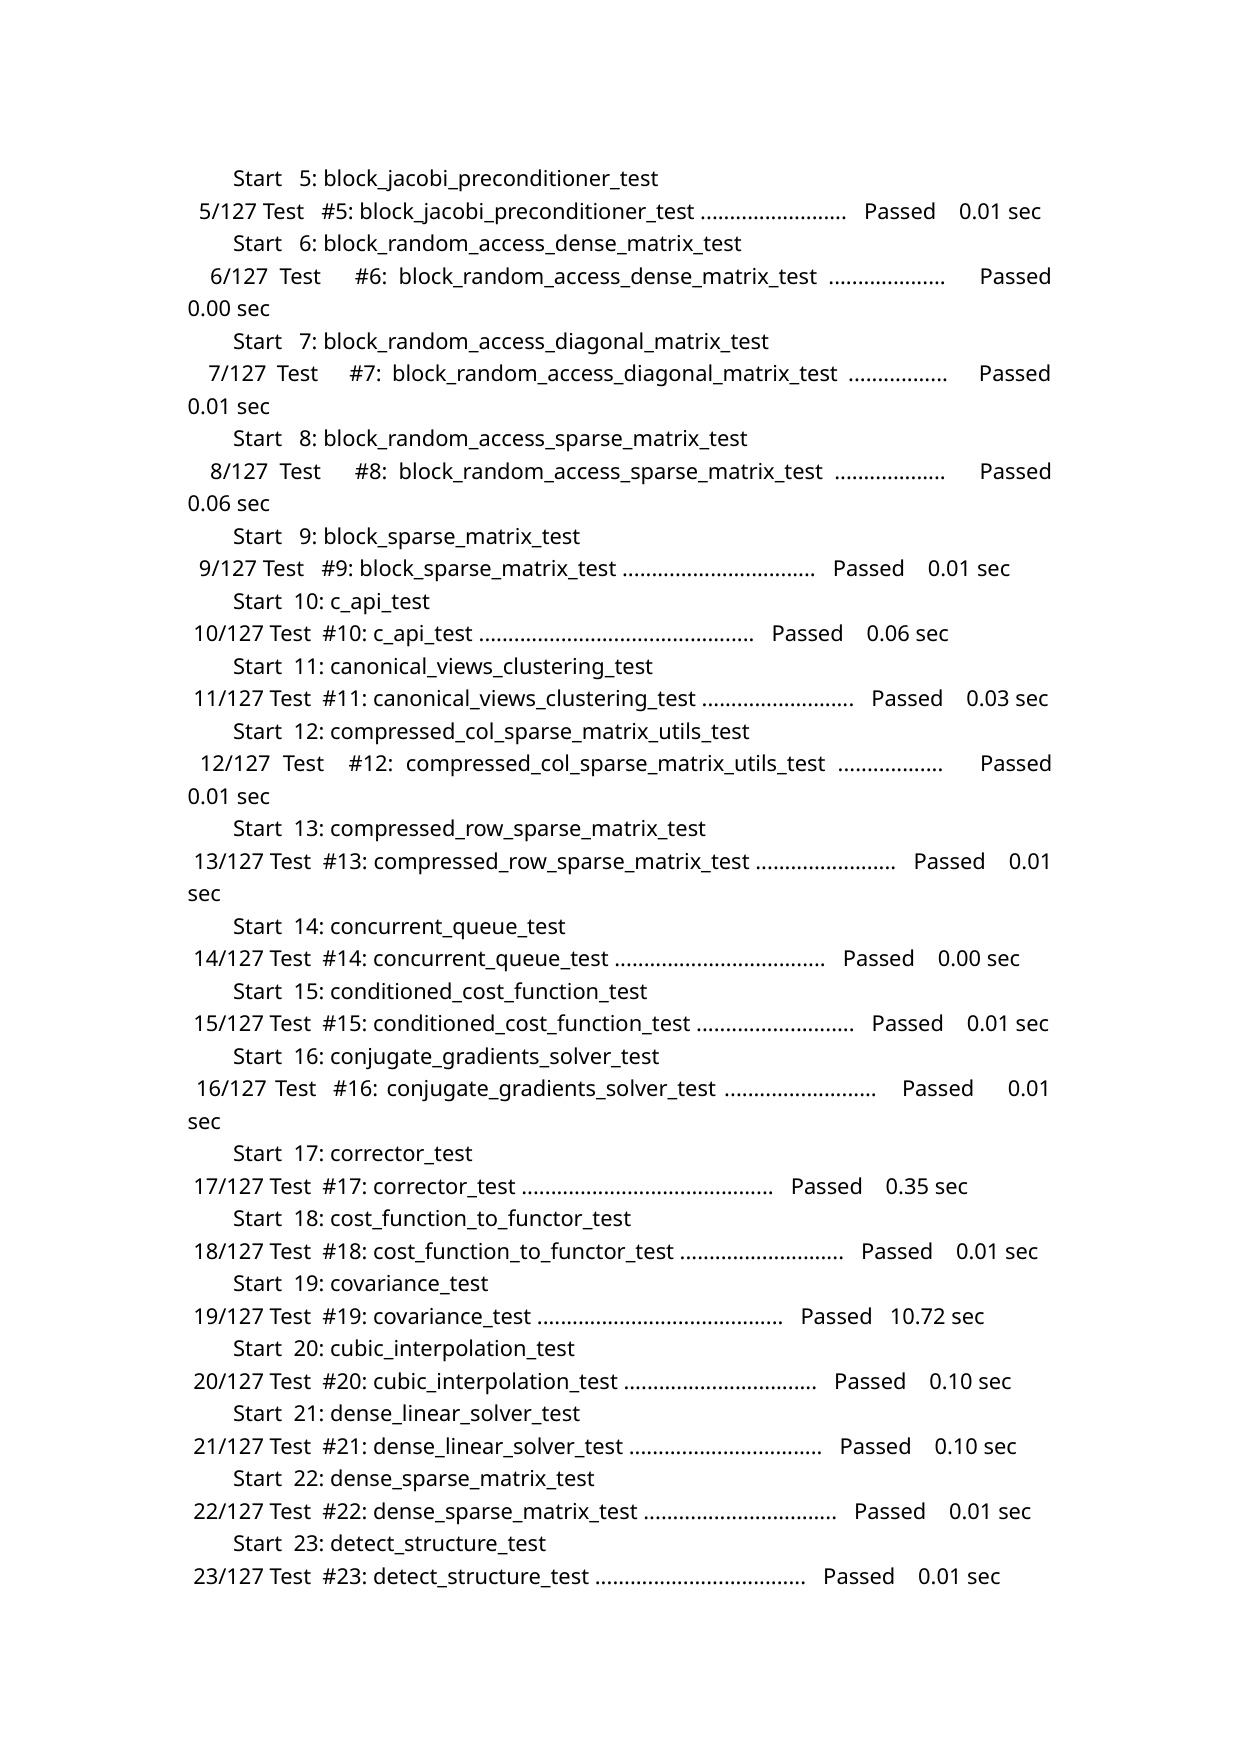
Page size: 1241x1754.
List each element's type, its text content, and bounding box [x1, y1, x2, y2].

text 18/127 Test #18: cost_function_to_functor_test ............................ Passed 0.01 sec [187, 1234, 1053, 1267]
text Start 21: dense_linear_solver_test [187, 1397, 1053, 1429]
text Start 18: cost_function_to_functor_test [187, 1202, 1053, 1234]
text Start 6: block_random_access_dense_matrix_test [187, 227, 1053, 259]
text 13/127 Test #13: compressed_row_sparse_matrix_test ........................ Passed 0.01 sec [187, 844, 1053, 909]
text Start 5: block_jacobi_preconditioner_test [187, 162, 1053, 194]
text Start 23: detect_structure_test [187, 1527, 1053, 1559]
text Start 22: dense_sparse_matrix_test [187, 1462, 1053, 1494]
text 10/127 Test #10: c_api_test ............................................... Passed 0.06 sec [187, 617, 1053, 649]
text 14/127 Test #14: concurrent_queue_test .................................... Passed 0.00 sec [187, 942, 1053, 974]
text 23/127 Test #23: detect_structure_test .................................... Passed 0.01 sec [187, 1559, 1053, 1592]
text Start 12: compressed_col_sparse_matrix_utils_test [187, 714, 1053, 747]
text Start 19: covariance_test [187, 1267, 1053, 1299]
text 21/127 Test #21: dense_linear_solver_test ................................. Passed 0.10 sec [187, 1429, 1053, 1462]
text 12/127 Test #12: compressed_col_sparse_matrix_utils_test .................. Passed 0.01 sec [187, 747, 1053, 812]
text Start 11: canonical_views_clustering_test [187, 649, 1053, 682]
text 11/127 Test #11: canonical_views_clustering_test .......................... Passed 0.03 sec [187, 682, 1053, 714]
text 9/127 Test #9: block_sparse_matrix_test ................................. Passed 0.01 sec [187, 552, 1053, 584]
text 7/127 Test #7: block_random_access_diagonal_matrix_test ................. Passed 0.01 sec [187, 357, 1053, 422]
text 5/127 Test #5: block_jacobi_preconditioner_test ......................... Passed 0.01 sec [187, 194, 1053, 227]
text 16/127 Test #16: conjugate_gradients_solver_test .......................... Passed 0.01 sec [187, 1072, 1053, 1137]
text 6/127 Test #6: block_random_access_dense_matrix_test .................... Passed 0.00 sec [187, 259, 1053, 324]
text 8/127 Test #8: block_random_access_sparse_matrix_test ................... Passed 0.06 sec [187, 454, 1053, 519]
text Start 17: corrector_test [187, 1137, 1053, 1169]
text Start 15: conditioned_cost_function_test [187, 974, 1053, 1007]
text 19/127 Test #19: covariance_test .......................................... Passed 10.72 sec [187, 1299, 1053, 1332]
text Start 7: block_random_access_diagonal_matrix_test [187, 324, 1053, 357]
text Start 9: block_sparse_matrix_test [187, 519, 1053, 552]
text Start 20: cubic_interpolation_test [187, 1332, 1053, 1364]
text Start 10: c_api_test [187, 584, 1053, 617]
text Start 13: compressed_row_sparse_matrix_test [187, 812, 1053, 844]
text 22/127 Test #22: dense_sparse_matrix_test ................................. Passed 0.01 sec [187, 1494, 1053, 1527]
text 17/127 Test #17: corrector_test ........................................... Passed 0.35 sec [187, 1169, 1053, 1202]
text Start 14: concurrent_queue_test [187, 909, 1053, 942]
text Start 8: block_random_access_sparse_matrix_test [187, 422, 1053, 454]
text 15/127 Test #15: conditioned_cost_function_test ........................... Passed 0.01 sec [187, 1007, 1053, 1039]
text 20/127 Test #20: cubic_interpolation_test ................................. Passed 0.10 sec [187, 1364, 1053, 1397]
text Start 16: conjugate_gradients_solver_test [187, 1039, 1053, 1072]
